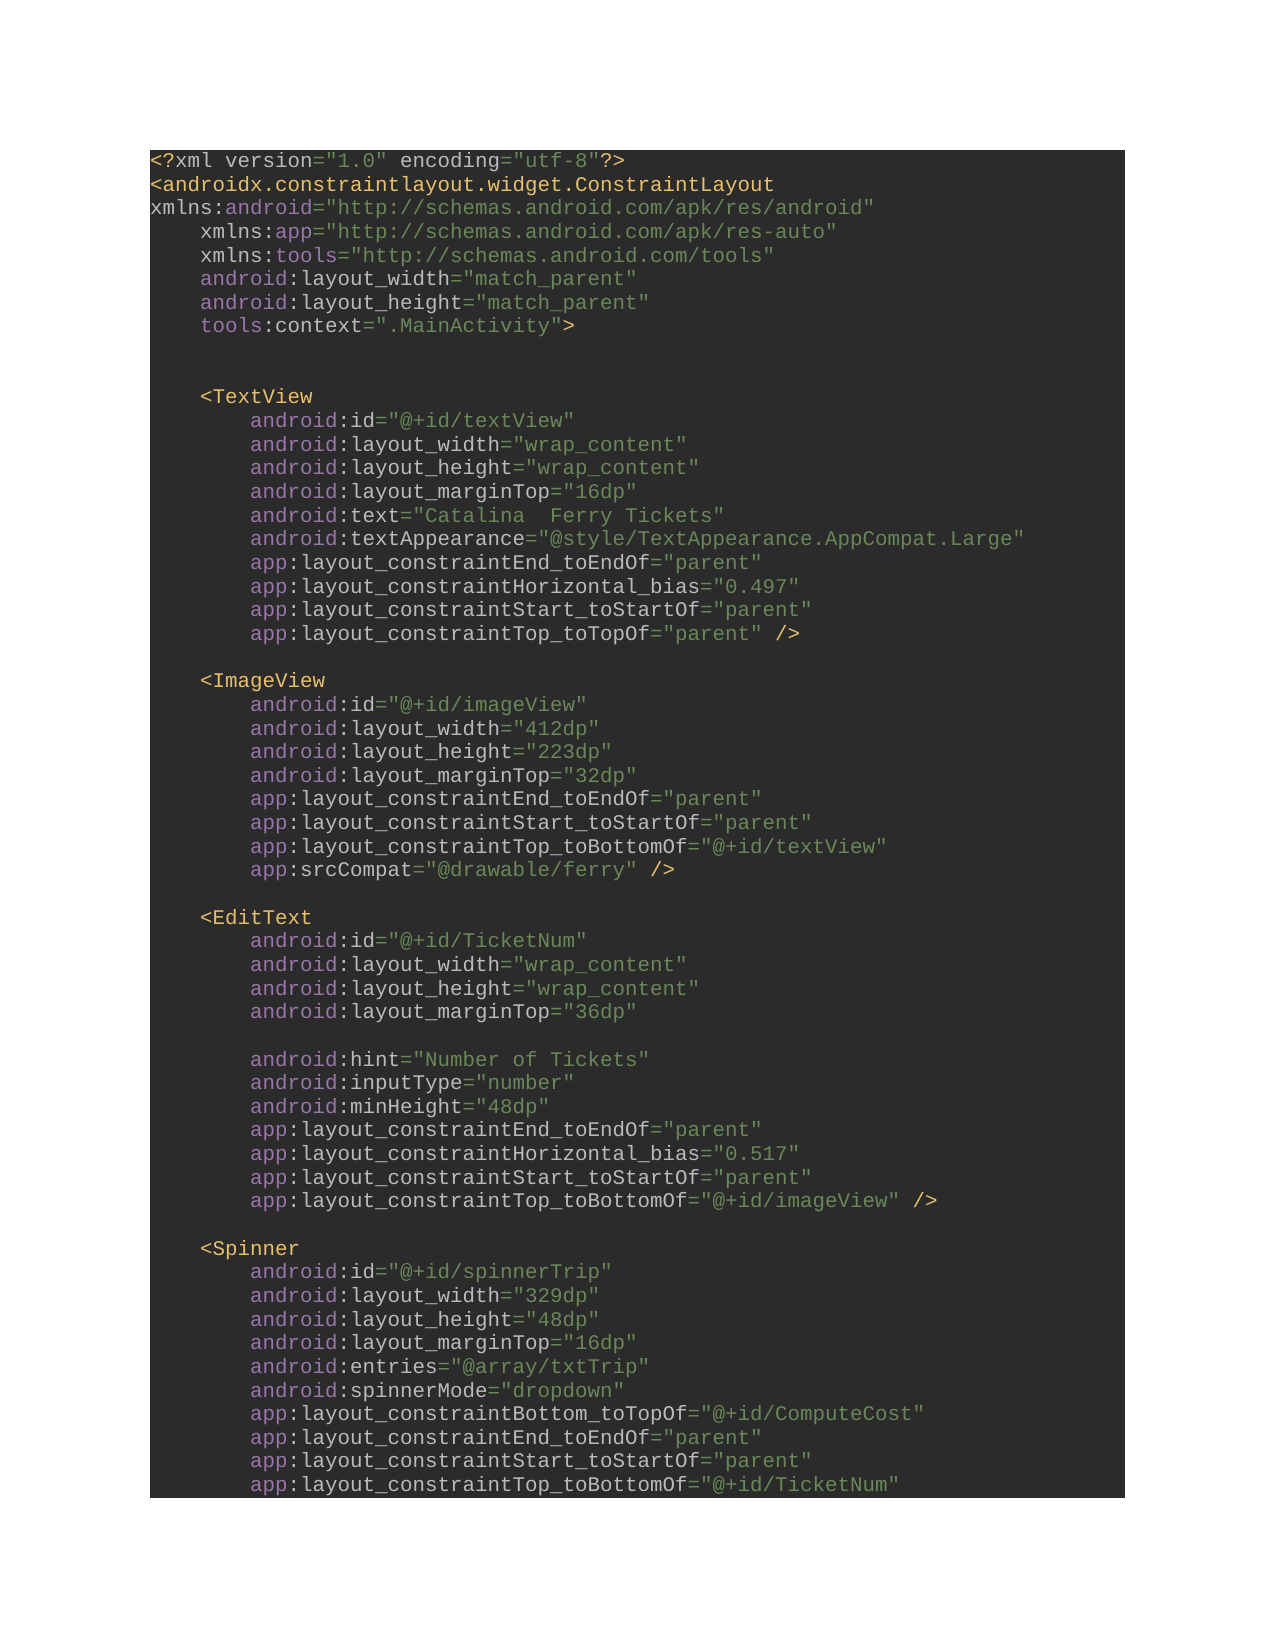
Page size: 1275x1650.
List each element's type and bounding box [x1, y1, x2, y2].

text [150, 150, 1125, 1498]
